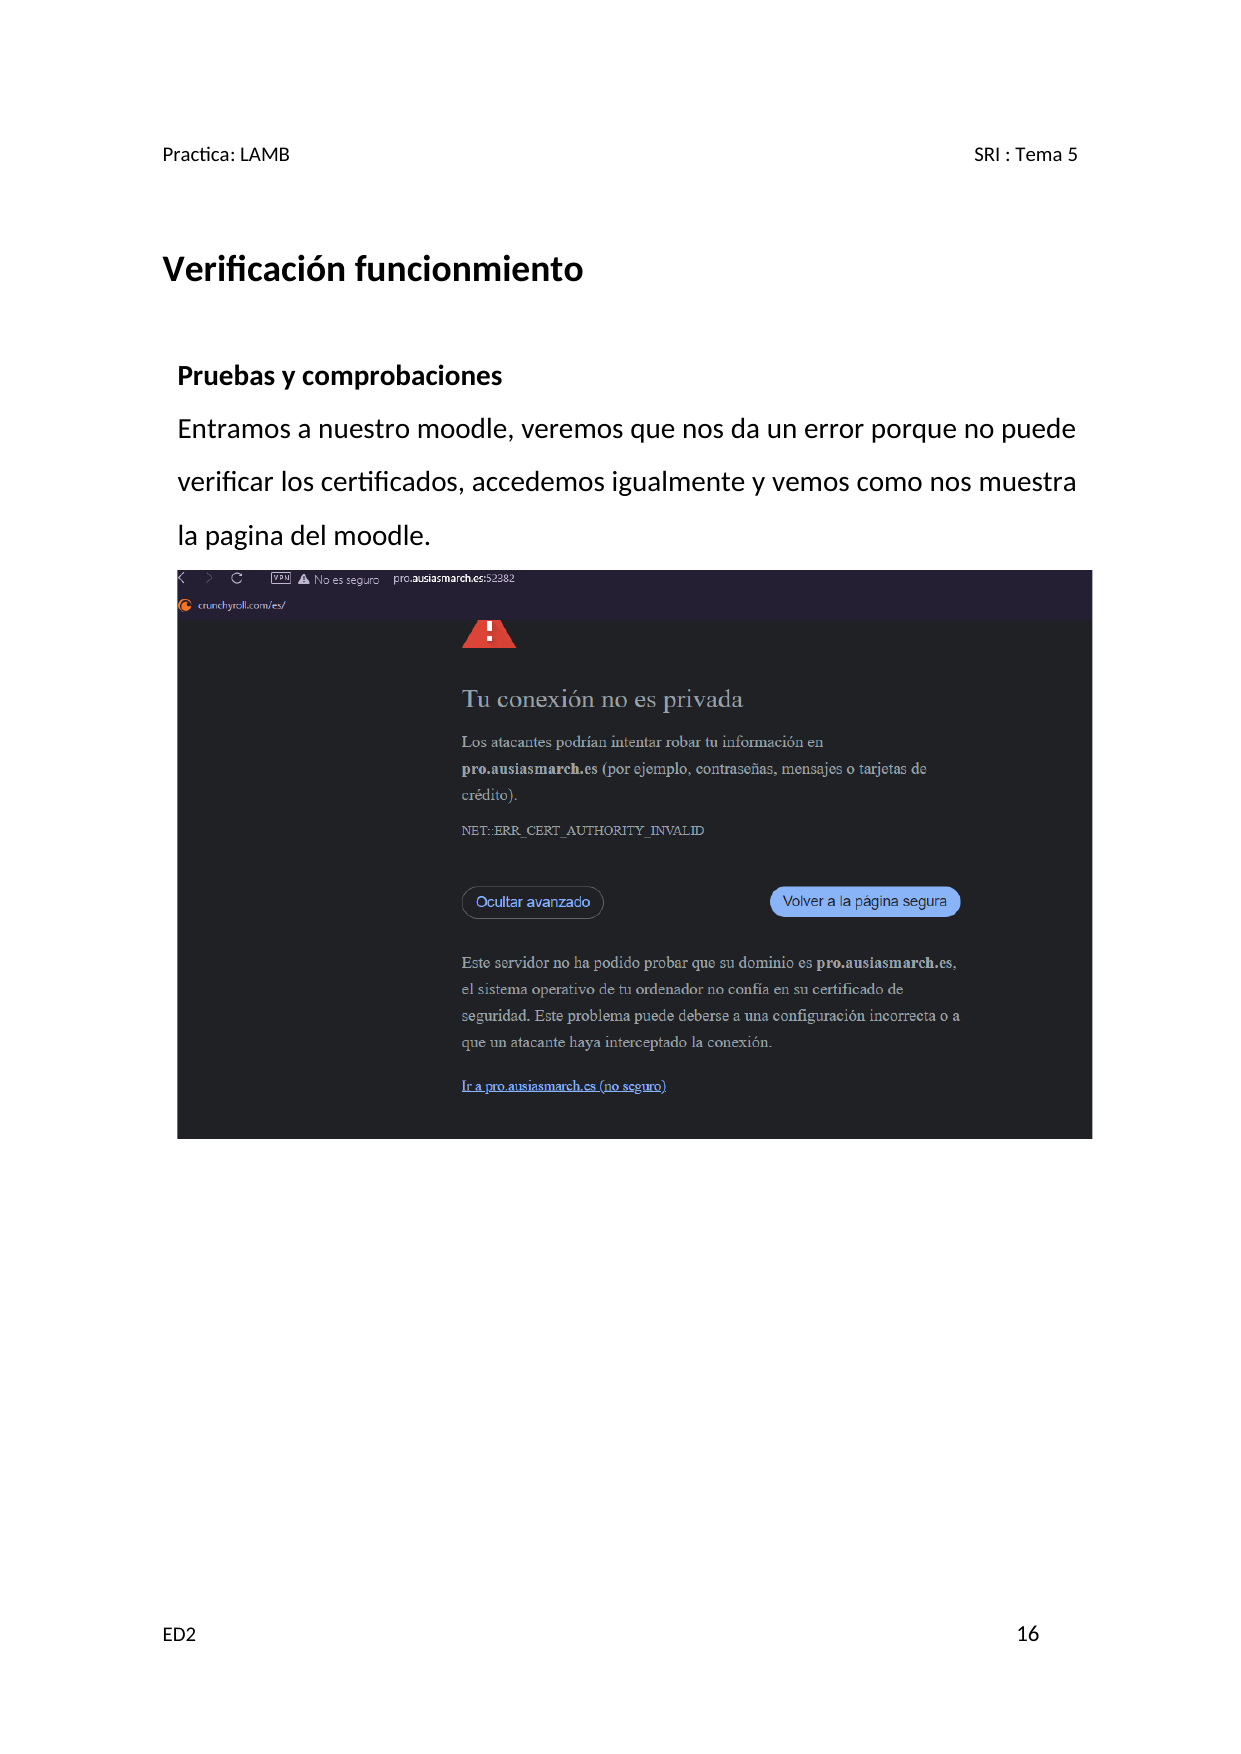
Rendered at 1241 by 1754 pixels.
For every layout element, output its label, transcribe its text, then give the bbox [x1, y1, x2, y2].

text Verificación funcionmiento [162, 245, 1078, 291]
text Pruebas y comprobaciones [177, 357, 1078, 392]
picture [177, 570, 1093, 1139]
text Entramos a nuestro moodle, veremos que nos da un error porque no puede verificar los certificados, accedemos igualmente y vemos como nos muestra la pagina del moodle. [177, 410, 1078, 552]
